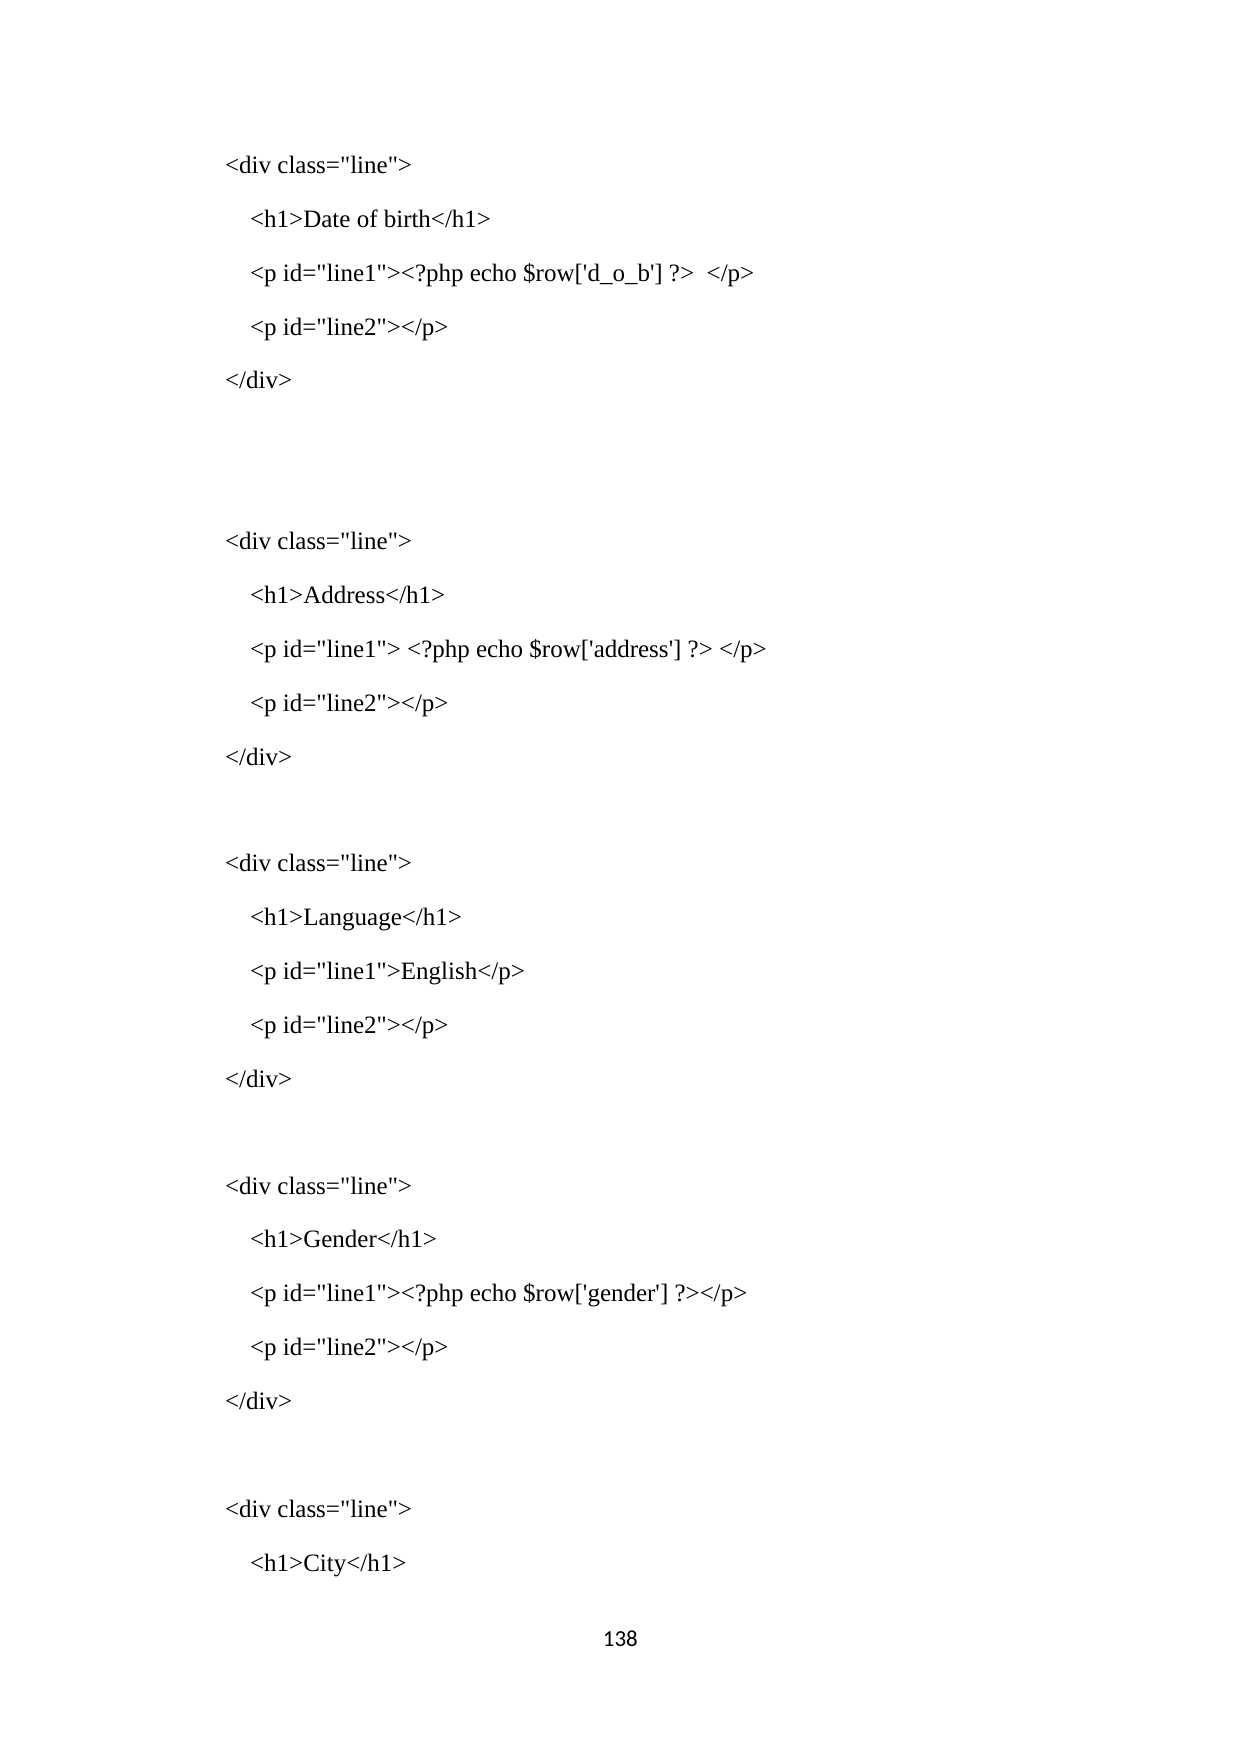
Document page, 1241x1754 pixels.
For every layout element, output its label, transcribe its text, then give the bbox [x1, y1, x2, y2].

text </div> [150, 1386, 1090, 1415]
text <div class="line"> [150, 1494, 1090, 1523]
text <h1>Address</h1> [150, 580, 1090, 609]
text </div> [150, 742, 1090, 770]
text </div> [150, 1064, 1090, 1093]
text <p id="line1"><?php echo $row['gender'] ?></p> [150, 1278, 1090, 1307]
text <p id="line2"></p> [150, 688, 1090, 716]
text <h1>Gender</h1> [150, 1224, 1090, 1253]
text <p id="line2"></p> [150, 312, 1090, 340]
text <div class="line"> [150, 848, 1090, 877]
text <p id="line2"></p> [150, 1010, 1090, 1039]
text <p id="line1"> <?php echo $row['address'] ?> </p> [150, 634, 1090, 663]
text <p id="line2"></p> [150, 1332, 1090, 1361]
text <div class="line"> [150, 1171, 1090, 1199]
text <h1>Language</h1> [150, 902, 1090, 931]
text <div class="line"> [150, 150, 1090, 179]
text </div> [150, 365, 1090, 394]
text <h1>City</h1> [150, 1548, 1090, 1576]
text <p id="line1">English</p> [150, 956, 1090, 985]
text <h1>Date of birth</h1> [150, 204, 1090, 233]
text <div class="line"> [150, 526, 1090, 555]
text <p id="line1"><?php echo $row['d_o_b'] ?> </p> [150, 258, 1090, 286]
